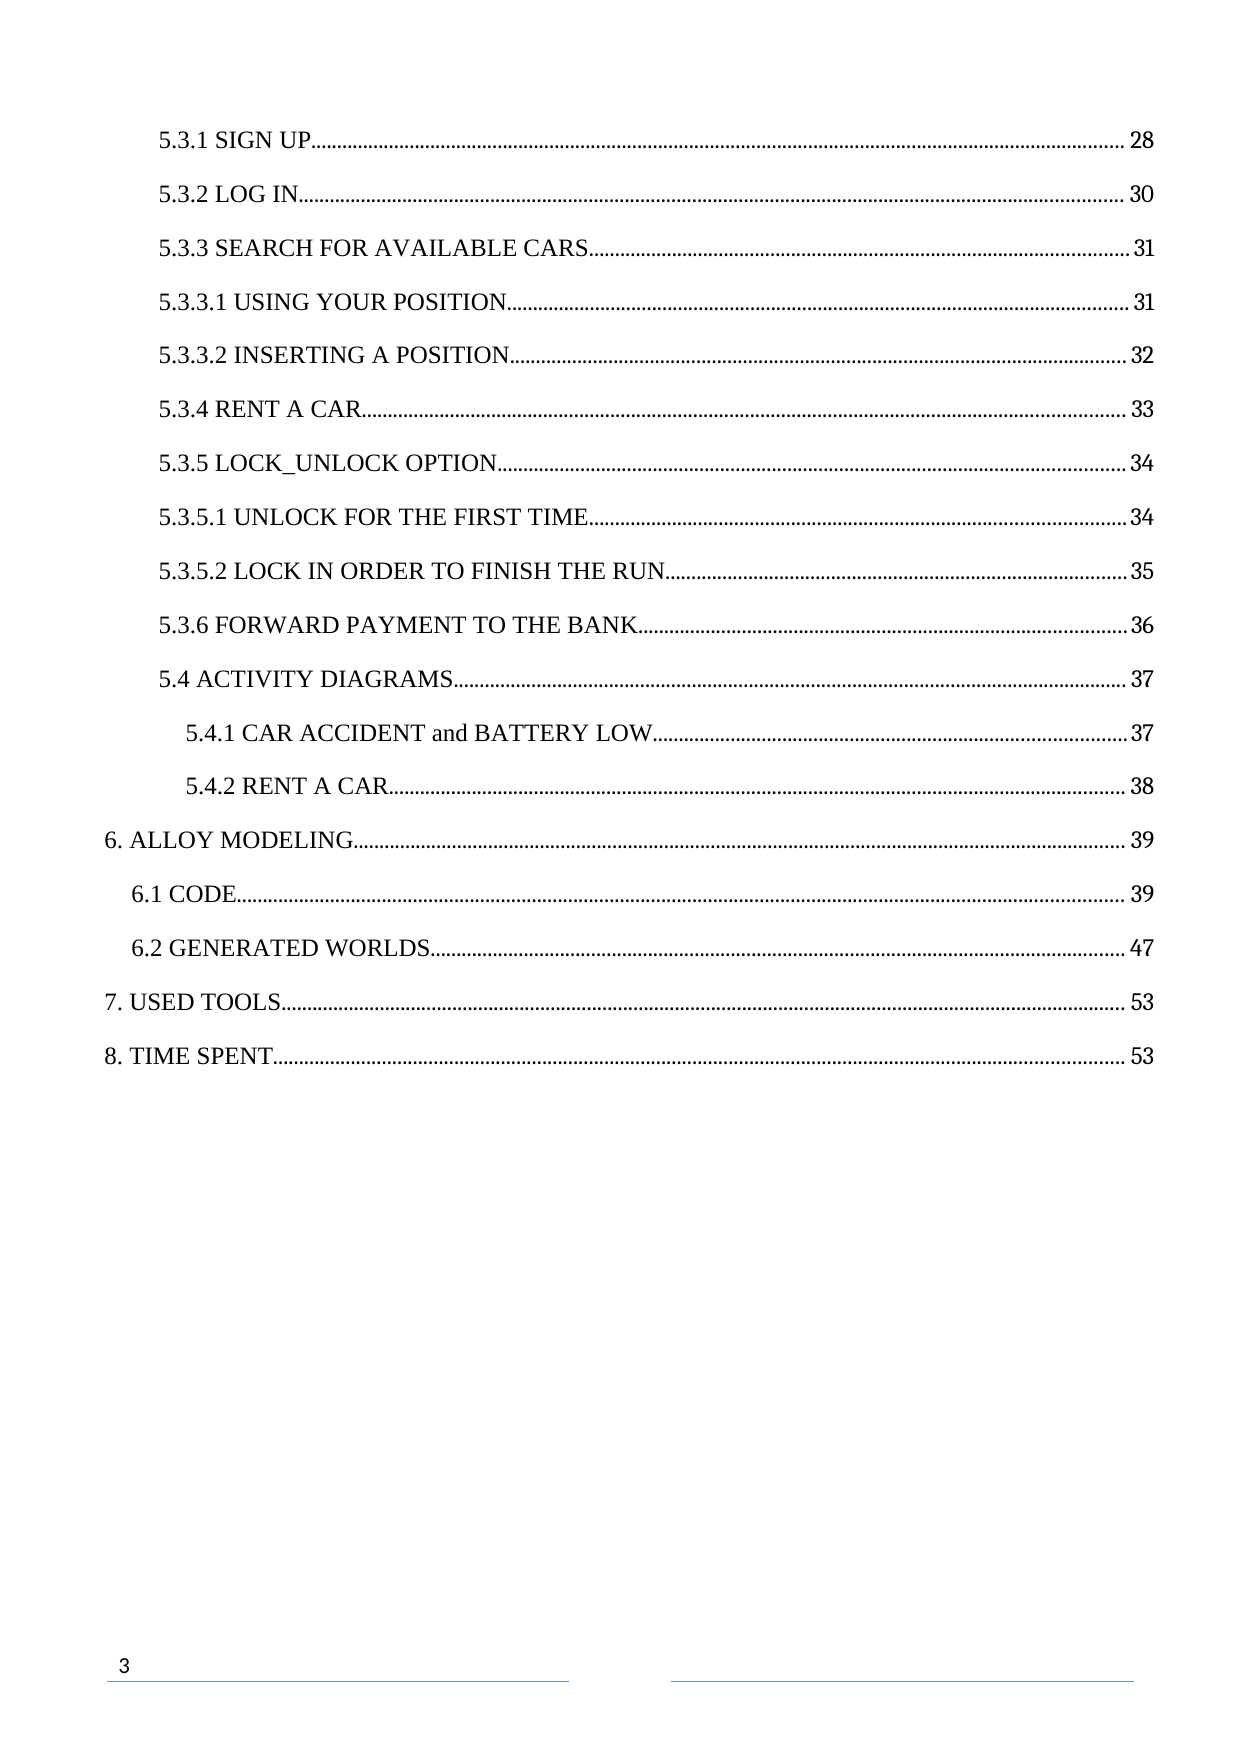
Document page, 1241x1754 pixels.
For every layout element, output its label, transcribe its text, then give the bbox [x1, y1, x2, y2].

text 6.2 GENERATED WORLDS 47 [131, 933, 1155, 963]
text 5.3.6 FORWARD PAYMENT TO THE BANK 36 [158, 610, 1155, 639]
text 5.3.3 SEARCH FOR AVAILABLE CARS 31 [158, 233, 1155, 262]
text 5.3.3.1 USING YOUR POSITION 31 [158, 287, 1155, 316]
text 5.3.3.2 INSERTING A POSITION 32 [158, 341, 1155, 370]
text 5.3.5.1 UNLOCK FOR THE FIRST TIME 34 [158, 502, 1155, 532]
text 5.4 ACTIVITY DIAGRAMS 37 [158, 664, 1155, 693]
text 5.3.5.2 LOCK IN ORDER TO FINISH THE RUN 35 [158, 556, 1155, 586]
text 5.4.1 CAR ACCIDENT and BATTERY LOW 37 [185, 718, 1155, 747]
text 8. TIME SPENT 53 [104, 1041, 1155, 1070]
text 6. ALLOY MODELING 39 [104, 825, 1155, 855]
text 5.3.2 LOG IN 30 [158, 179, 1155, 209]
text 5.3.5 LOCK_UNLOCK OPTION 34 [158, 448, 1155, 478]
text 6.1 CODE 39 [131, 879, 1155, 909]
text 7. USED TOOLS 53 [104, 987, 1155, 1016]
text 5.3.4 RENT A CAR 33 [158, 394, 1155, 424]
text 5.4.2 RENT A CAR 38 [185, 771, 1155, 801]
text 5.3.1 SIGN UP 28 [158, 125, 1155, 155]
